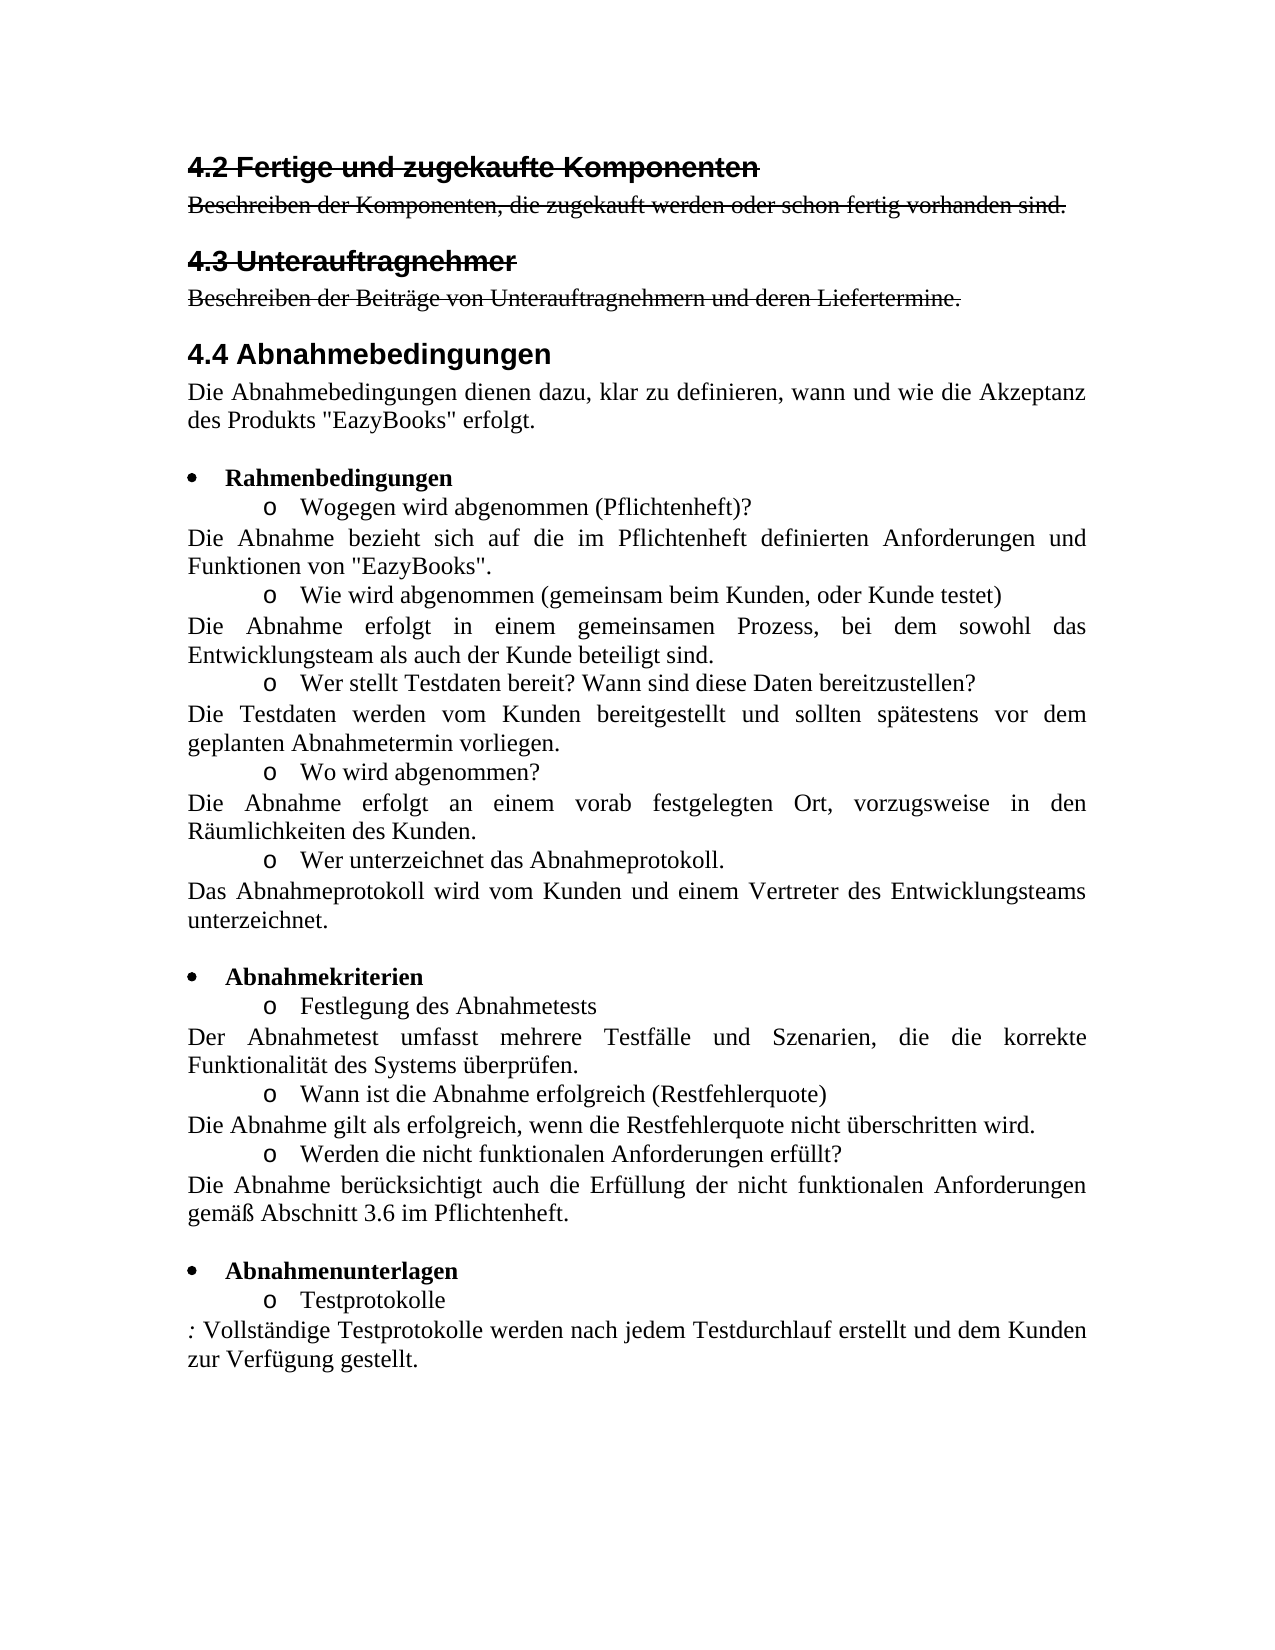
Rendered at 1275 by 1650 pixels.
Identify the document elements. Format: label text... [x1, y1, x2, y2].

text Die Abnahme bezieht sich auf die im Pflichtenheft definierten Anforderungen und Funktionen von "EazyBooks". [187, 523, 1087, 580]
text Die Abnahme berücksichtigt auch die Erfüllung der nicht funktionalen Anforderungen gemäß Abschnitt 3.6 im Pflichtenheft. [187, 1170, 1087, 1227]
list Wer stellt Testdaten bereit? Wann sind diese Daten bereitzustellen? [262, 668, 1087, 699]
text Die Abnahme erfolgt an einem vorab festgelegten Ort, vorzugsweise in den Räumlichkeiten des Kunden. [187, 788, 1087, 845]
text Die Testdaten werden vom Kunden bereitgestellt und sollten spätestens vor dem geplanten Abnahmetermin vorliegen. [187, 699, 1087, 757]
list Abnahmenunterlagen [187, 1256, 1087, 1285]
list Festlegung des Abnahmetests [262, 991, 1087, 1022]
text : Vollständige Testprotokolle werden nach jedem Testdurchlauf erstellt und dem Kunden zur Verfügung gestellt. [187, 1316, 1087, 1373]
text Das Abnahmeprotokoll wird vom Kunden und einem Vertreter des Entwicklungsteams unterzeichnet. [187, 876, 1087, 933]
list Abnahmekriterien [187, 962, 1087, 991]
text Beschreiben der Komponenten, die zugekauft werden oder schon fertig vorhanden sind. [187, 190, 1087, 218]
list Werden die nicht funktionalen Anforderungen erfüllt? [262, 1139, 1087, 1170]
text Die Abnahme gilt als erfolgreich, wenn die Restfehlerquote nicht überschritten wird. [187, 1110, 1087, 1139]
text Beschreiben der Beiträge von Unterauftragnehmern und deren Liefertermine. [187, 283, 1087, 312]
subtitle 4.2 Fertige und zugekaufte Komponenten [187, 150, 1087, 183]
text Der Abnahmetest umfasst mehrere Testfälle und Szenarien, die die korrekte Funktionalität des Systems überprüfen. [187, 1022, 1087, 1079]
text Die Abnahmebedingungen dienen dazu, klar zu definieren, wann und wie die Akzeptanz des Produkts "EazyBooks" erfolgt. [187, 377, 1087, 434]
list Wann ist die Abnahme erfolgreich (Restfehlerquote) [262, 1079, 1087, 1110]
list Testprotokolle [262, 1285, 1087, 1316]
list Rahmenbedingungen [187, 463, 1087, 492]
subtitle 4.3 Unterauftragnehmer [187, 243, 1087, 277]
list Wie wird abgenommen (gemeinsam beim Kunden, oder Kunde testet) [262, 580, 1087, 611]
subtitle 4.4 Abnahmebedingungen [187, 337, 1087, 371]
list Wo wird abgenommen? [262, 757, 1087, 788]
list Wogegen wird abgenommen (Pflichtenheft)? [262, 492, 1087, 523]
text Die Abnahme erfolgt in einem gemeinsamen Prozess, bei dem sowohl das Entwicklungsteam als auch der Kunde beteiligt sind. [187, 611, 1087, 668]
list Wer unterzeichnet das Abnahmeprotokoll. [262, 845, 1087, 876]
